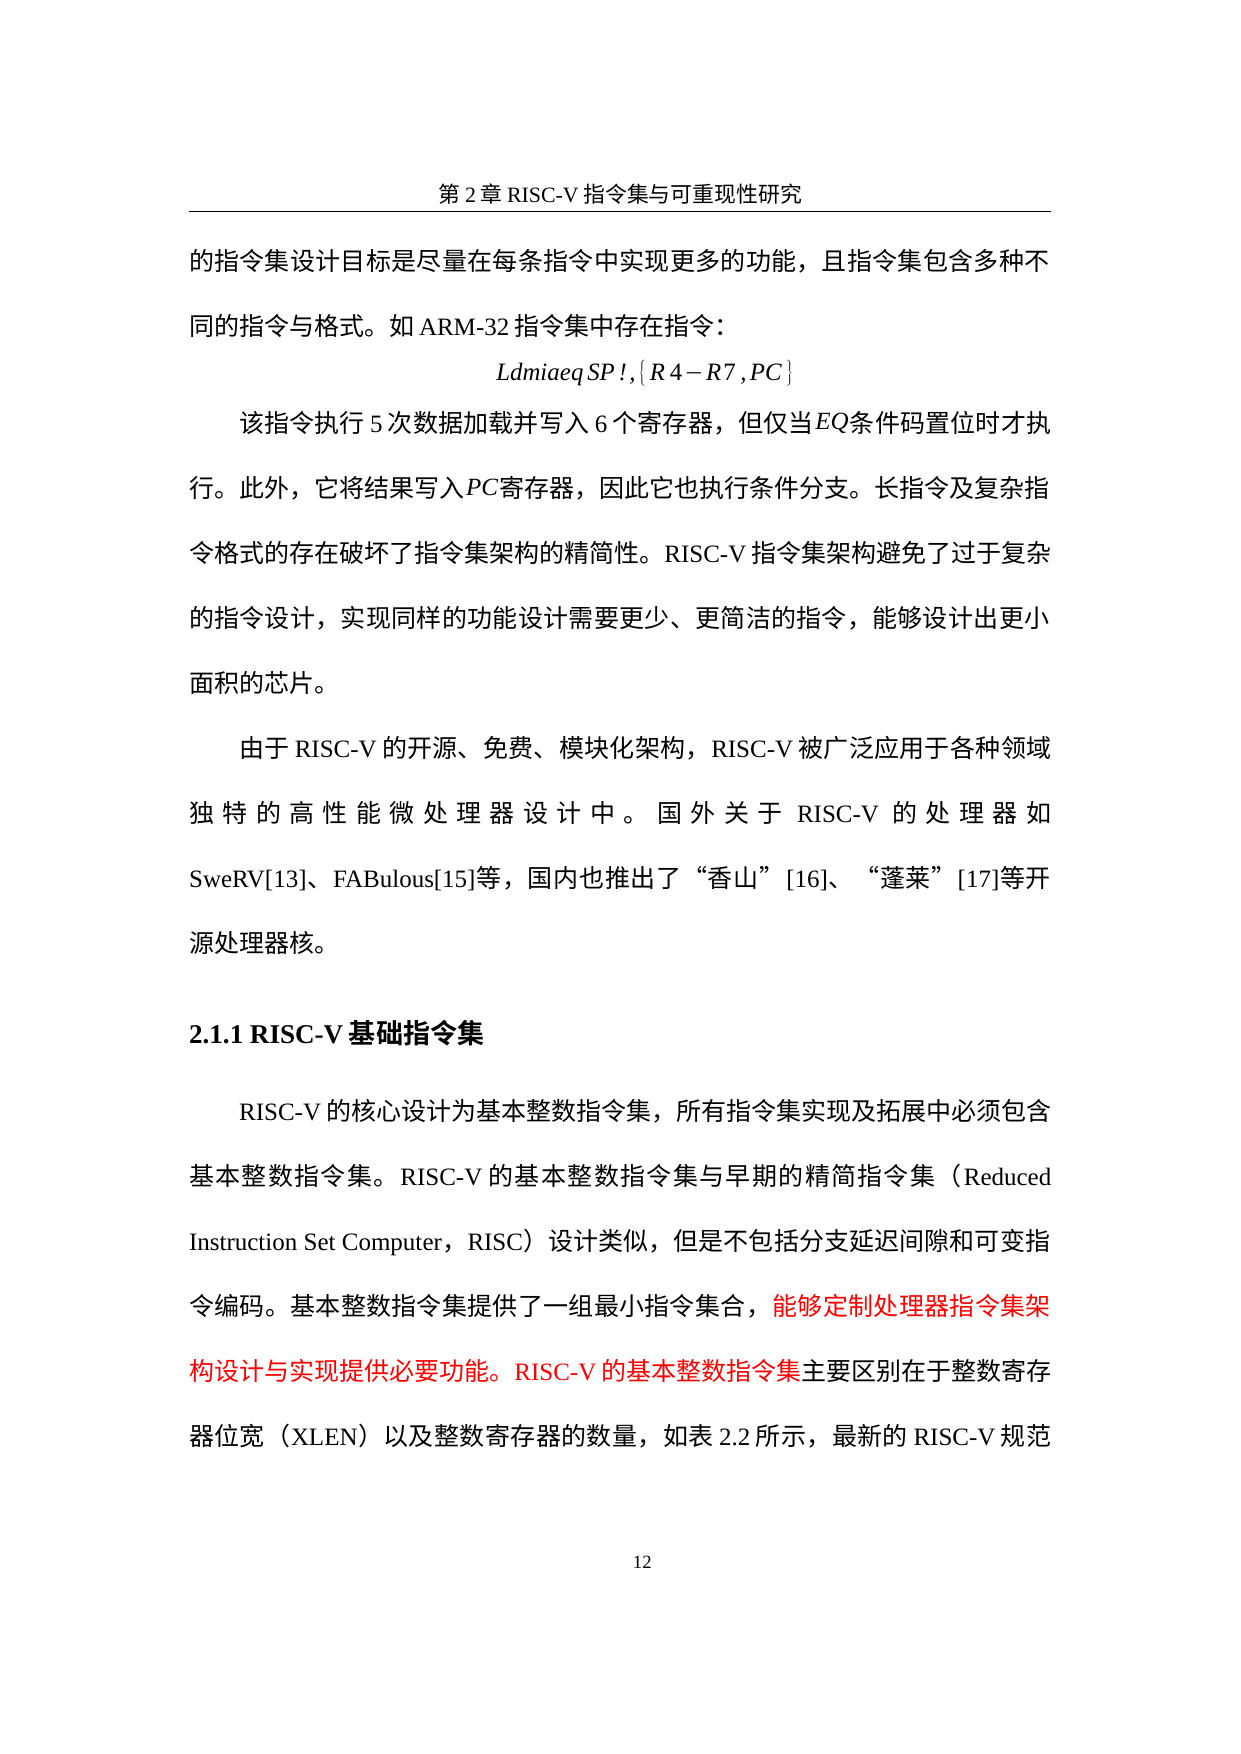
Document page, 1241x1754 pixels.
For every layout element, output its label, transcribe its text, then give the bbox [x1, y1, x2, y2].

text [189, 1077, 1051, 1467]
text 该指令执行5次数据加载并写入6个寄存器，但仅当条件码置位时才执行。此外，它将结果写入寄存器，因此它也执行条件分支。长指令及复杂指令格式的存在破坏了指令集架构的精简性。RISC-V指令集架构避免了过于复杂的指令设计，实现同样的功能设计需要更少、更简洁的指令，能够设计出更小面积的芯片。 [189, 389, 1051, 714]
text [189, 227, 1051, 357]
text 2.1.1 RISC-V基础指令集 [189, 999, 1051, 1064]
text 由于RISC-V的开源、免费、模块化架构，RISC-V被广泛应用于各种领域独特的高性能微处理器设计中。国外关于RISC-V的处理器如SweRV[13]、FABulous[15]等，国内也推出了“香山”[16]、“蓬莱”[17]等开源处理器核。 [189, 714, 1051, 974]
